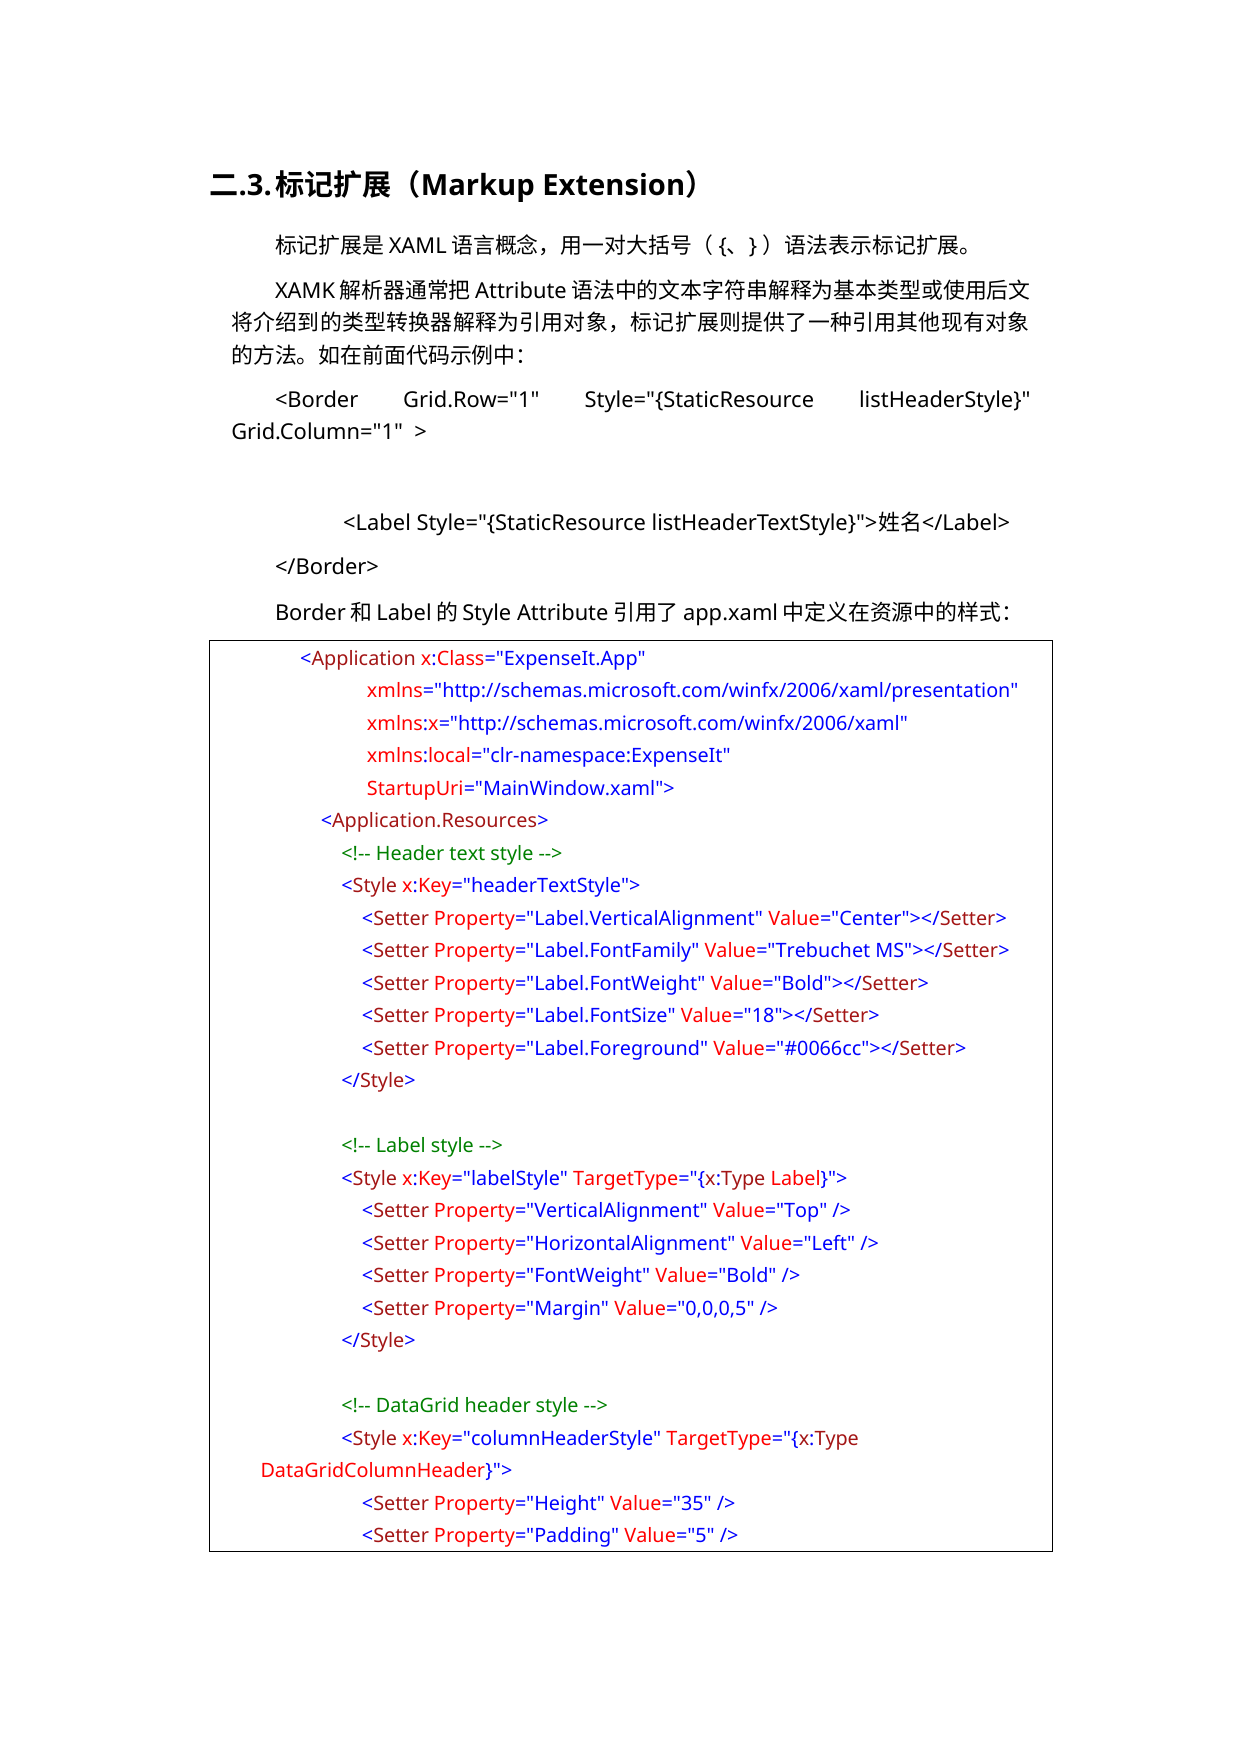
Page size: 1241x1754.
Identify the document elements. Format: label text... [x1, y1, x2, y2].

text <Border Grid.Row="1" Style="{StaticResource listHeaderStyle}" Grid.Column="1" > [231, 382, 1031, 447]
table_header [210, 641, 1052, 1551]
text Border和Label的Style Attribute引用了app.xaml中定义在资源中的样式： [231, 595, 1031, 627]
text </Border> [231, 550, 1031, 582]
text <Label Style="{StaticResource listHeaderTextStyle}">姓名</Label> [231, 505, 1031, 537]
text XAMK解析器通常把Attribute语法中的文本字符串解释为基本类型或使用后文将介绍到的类型转换器解释为引用对象，标记扩展则提供了一种引用其他现有对象的方法。如在前面代码示例中： [231, 272, 1031, 370]
text 标记扩展是XAML语言概念，用一对大括号（ {、} ）语法表示标记扩展。 [231, 227, 1031, 260]
text 标记扩展（Markup Extension） [209, 150, 1031, 215]
